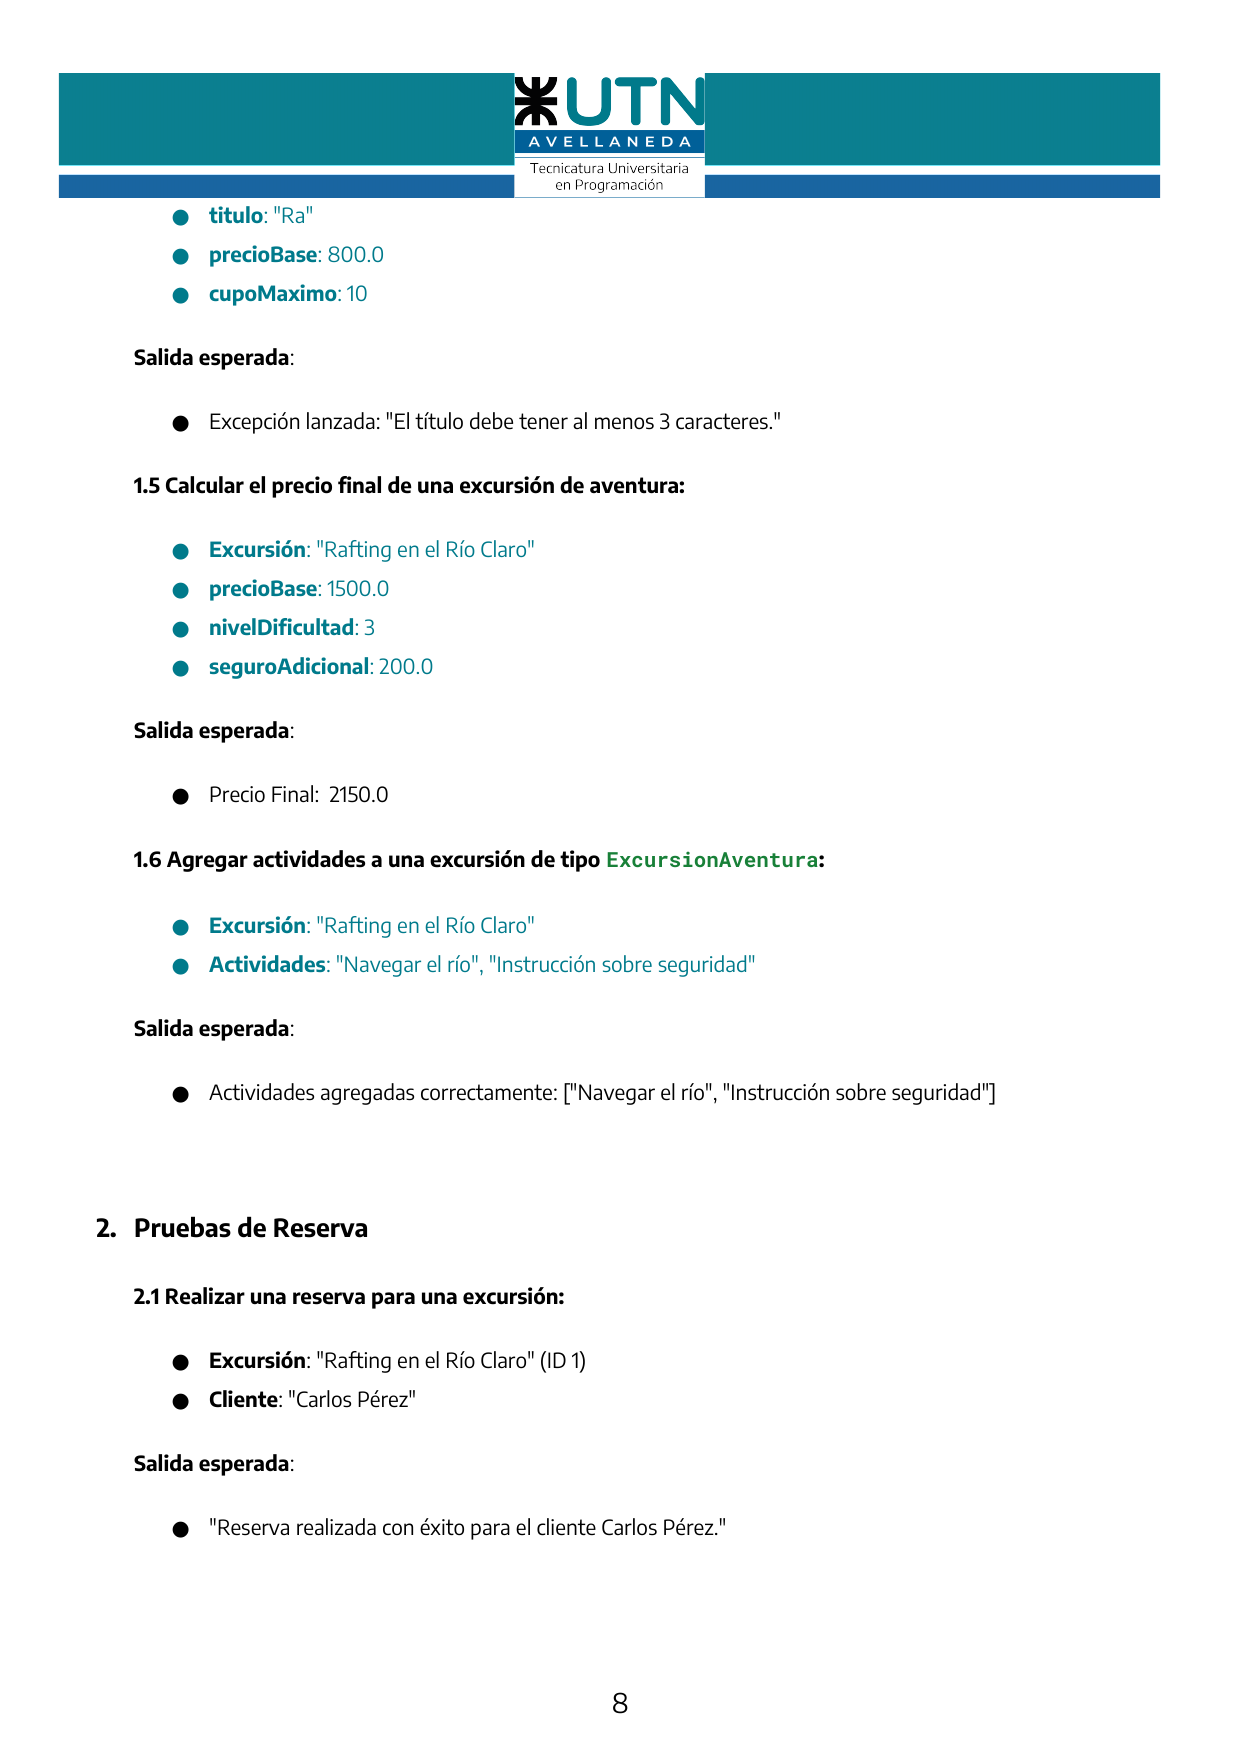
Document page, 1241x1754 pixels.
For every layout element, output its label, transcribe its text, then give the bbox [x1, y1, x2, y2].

subtitle 1.6 Agregar actividades a una excursión de tipo ExcursionAventura: [134, 846, 1181, 873]
list "Reserva realizada con éxito para el cliente Carlos Pérez." [171, 1514, 1181, 1540]
list cupoMaximo: 10 [171, 280, 1181, 306]
list Actividades agregadas correctamente: ["Navegar el río", "Instrucción sobre seguridad"] [171, 1079, 1181, 1105]
list Cliente: "Carlos Pérez" [171, 1386, 1181, 1412]
text Salida esperada: [134, 717, 1181, 743]
list precioBase: 800.0 [171, 241, 1181, 267]
list nivelDificultad: 3 [171, 614, 1181, 640]
picture [58, 73, 1161, 198]
list Precio Final: 2150.0 [171, 781, 1181, 807]
text Salida esperada: [134, 344, 1181, 370]
list Excursión: "Rafting en el Río Claro" [171, 912, 1181, 938]
list Excursión: "Rafting en el Río Claro" (ID 1) [171, 1347, 1181, 1373]
list precioBase: 1500.0 [171, 575, 1181, 601]
subtitle 2.1 Realizar una reserva para una excursión: [134, 1283, 1181, 1309]
text Salida esperada: [134, 1015, 1181, 1041]
list Actividades: "Navegar el río", "Instrucción sobre seguridad" [171, 951, 1181, 977]
list Excepción lanzada: "El título debe tener al menos 3 caracteres." [171, 408, 1181, 434]
list seguroAdicional: 200.0 [171, 653, 1181, 679]
text Salida esperada: [134, 1450, 1181, 1476]
subtitle Pruebas de Reserva [96, 1211, 1181, 1242]
list titulo: "Ra" [171, 202, 1181, 228]
list Excursión: "Rafting en el Río Claro" [171, 536, 1181, 562]
subtitle 1.5 Calcular el precio final de una excursión de aventura: [134, 472, 1181, 498]
